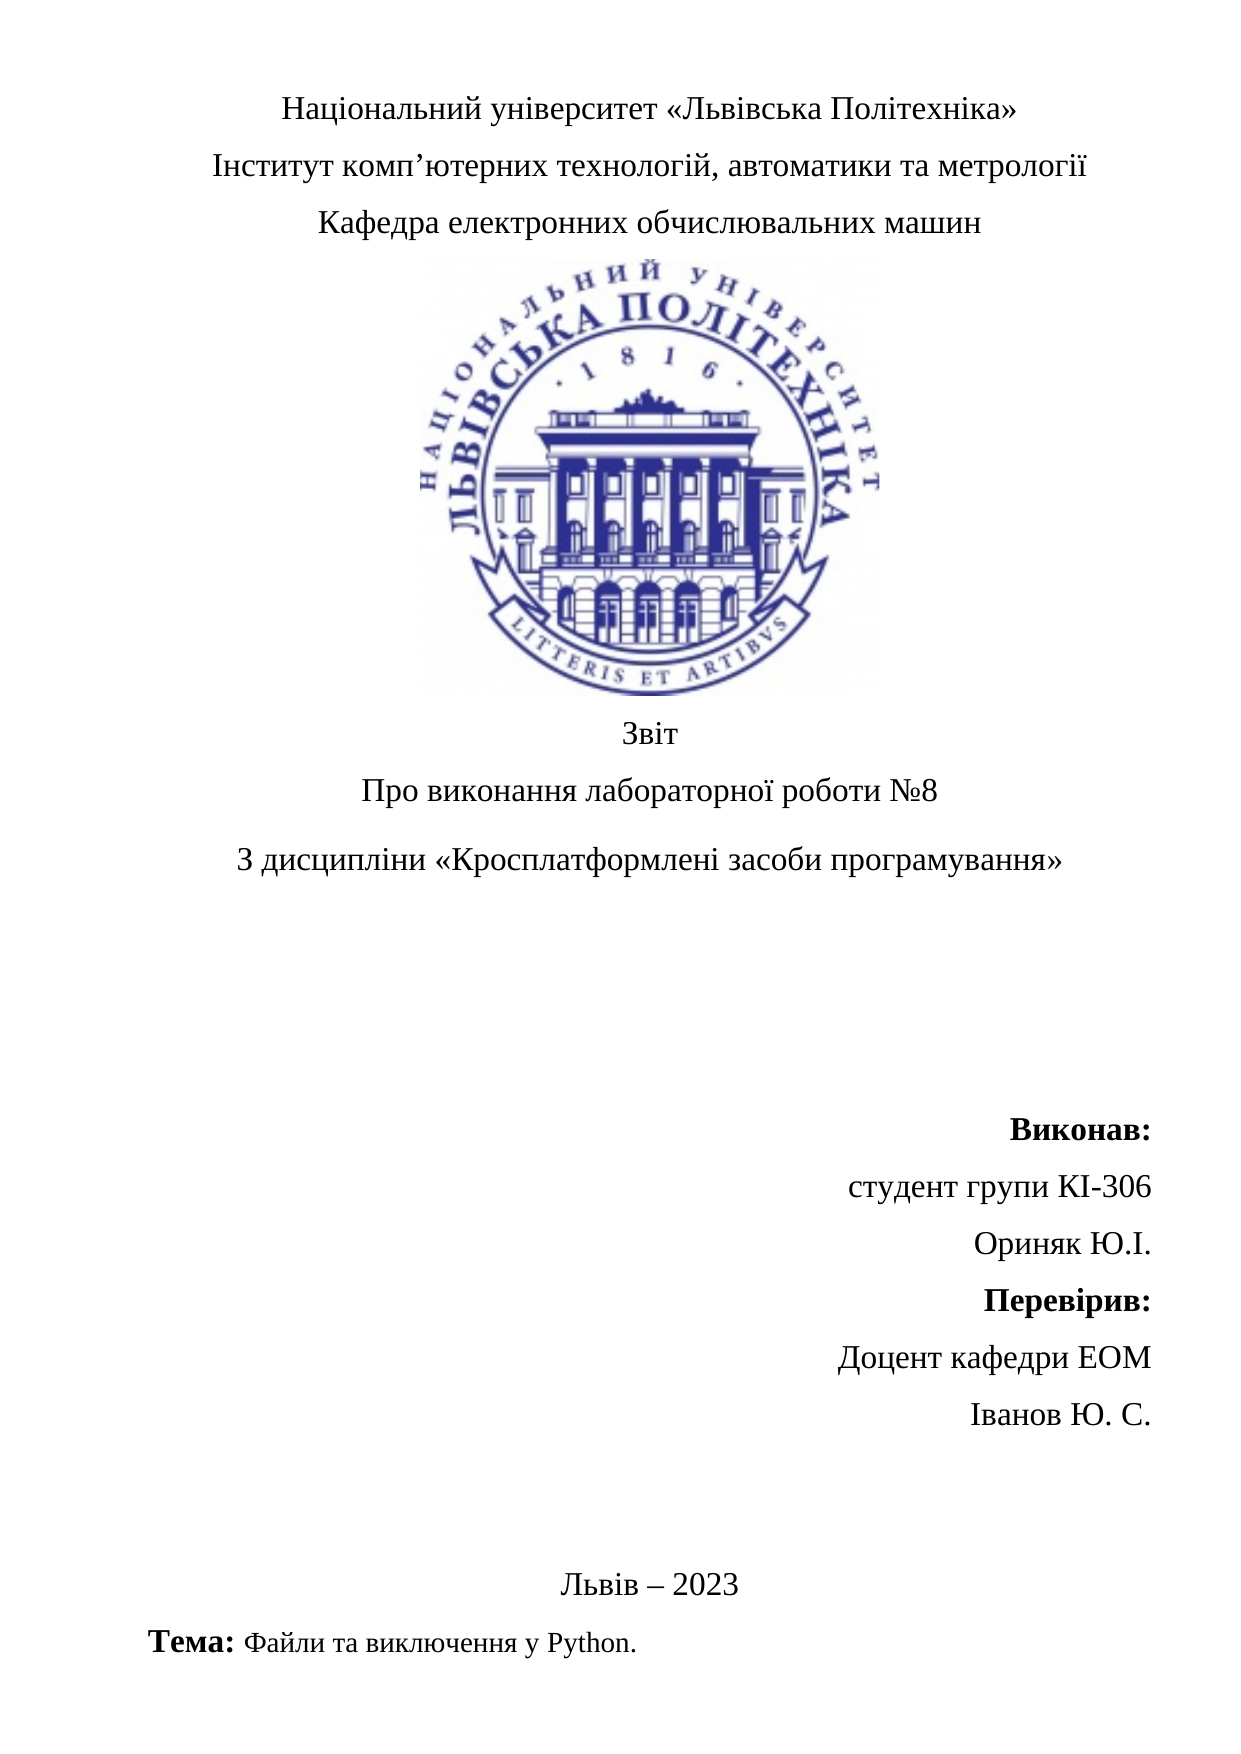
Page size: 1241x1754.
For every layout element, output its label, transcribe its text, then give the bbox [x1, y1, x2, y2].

text Про виконання лабораторної роботи №8 [148, 770, 1152, 808]
text Перевірив: [148, 1280, 1152, 1318]
picture [420, 259, 880, 696]
text Інститут комп’ютерних технологій, автоматики та метрології [148, 145, 1152, 184]
text Іванов Ю. С. [148, 1394, 1152, 1432]
text Національний університет «Львівська Політехніка» [148, 88, 1152, 127]
text Звіт [148, 713, 1152, 751]
text Доцент кафедри ЕОМ [148, 1337, 1152, 1375]
text Кафедра електронних обчислювальних машин [148, 202, 1152, 241]
text студент групи КІ-306 [148, 1166, 1152, 1204]
text Ориняк Ю.І. [148, 1223, 1152, 1261]
text Виконав: [148, 1109, 1152, 1148]
text Тема: Файли та виключення у Python. [148, 1621, 1152, 1659]
text З дисципліни «Кросплатформлені засоби програмування» [148, 839, 1152, 878]
text Львів – 2023 [148, 1564, 1152, 1603]
